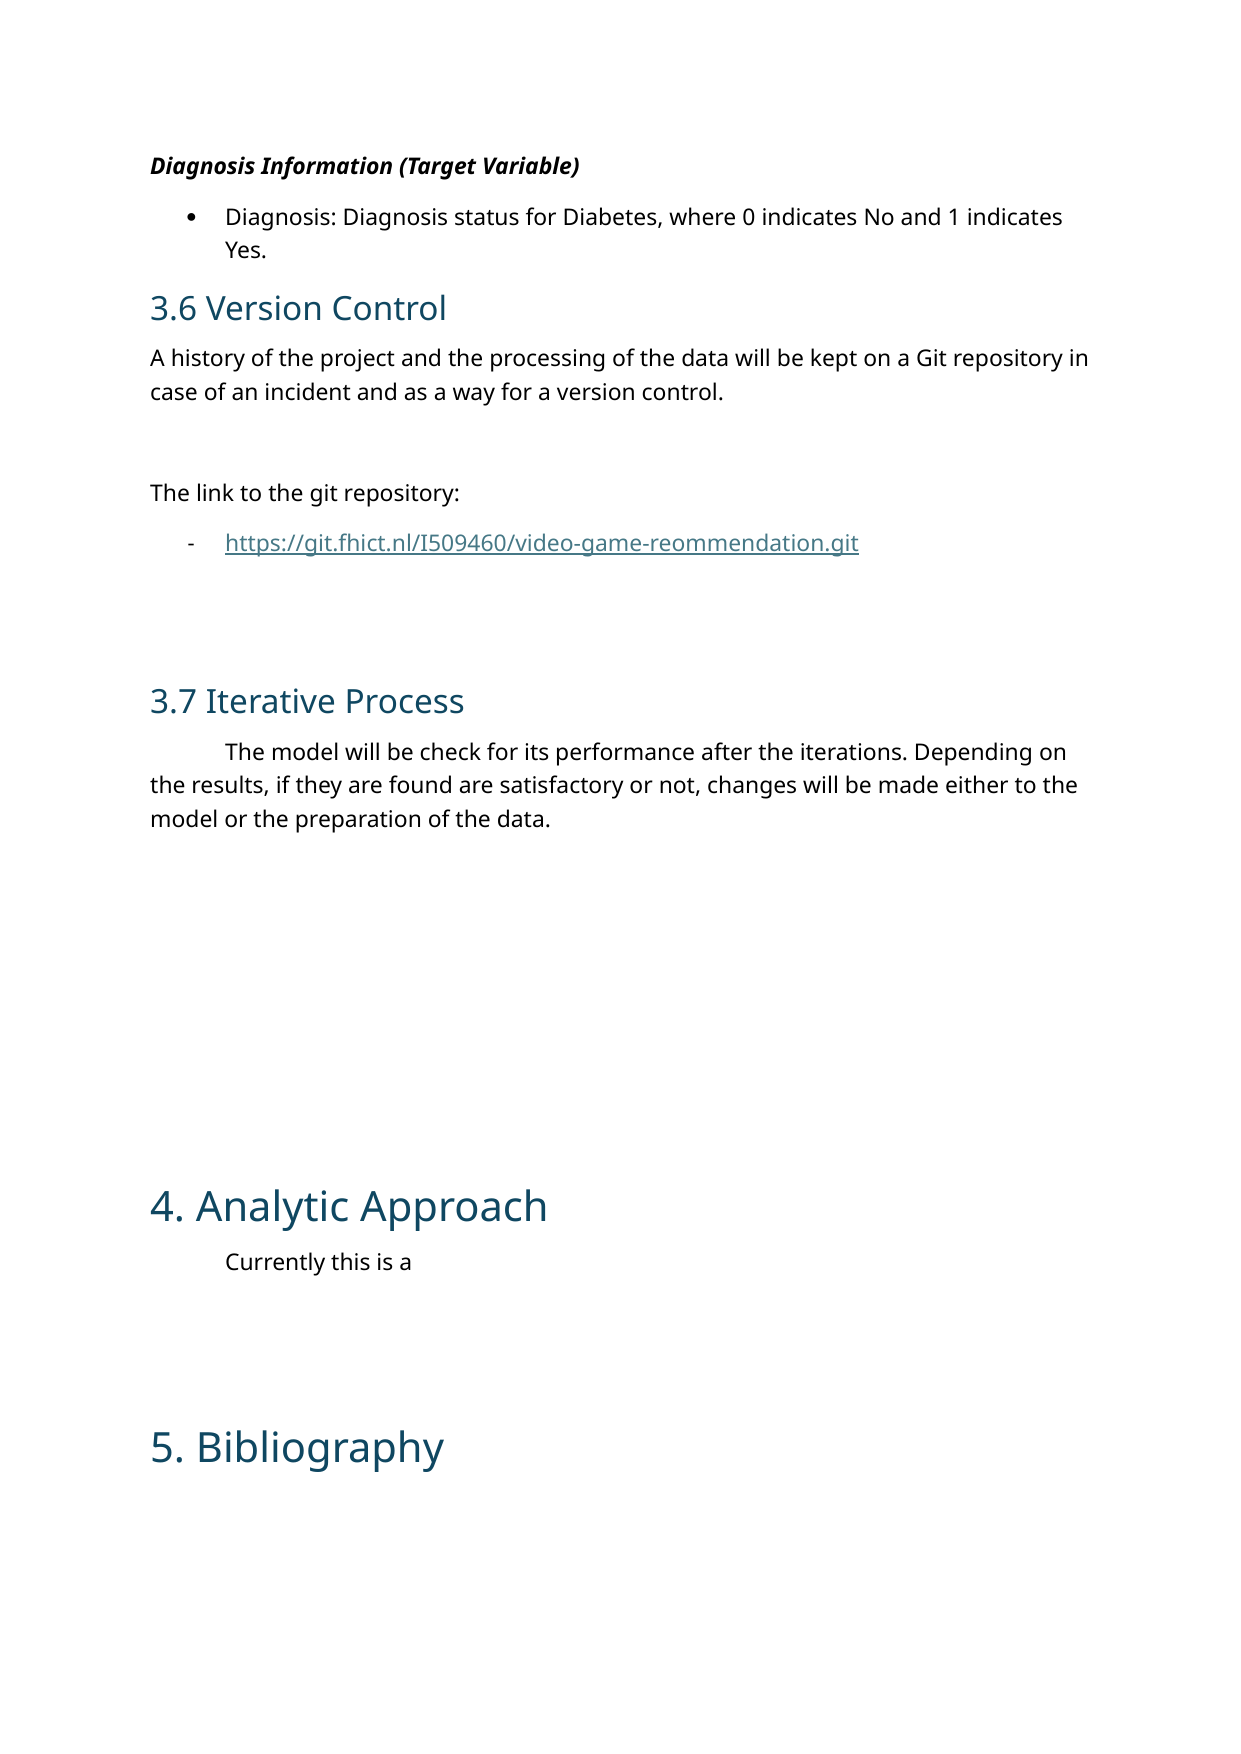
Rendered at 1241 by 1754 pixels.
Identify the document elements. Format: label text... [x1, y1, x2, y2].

list Diagnosis: Diagnosis status for Diabetes, where 0 indicates No and 1 indicates Yes. [187, 200, 1090, 265]
subtitle 3.7 Iterative Process [150, 678, 1090, 723]
subtitle 3.6 Version Control [150, 284, 1090, 330]
list https://git.fhict.nl/I509460/video-game-reommendation.git [187, 527, 1090, 558]
text Diagnosis Information (Target Variable) [150, 150, 1090, 181]
subtitle 5. Bibliography [150, 1418, 1090, 1475]
text Currently this is a [150, 1246, 1090, 1277]
subtitle 4. Analytic Approach [150, 1177, 1090, 1233]
text The model will be check for its performance after the iterations. Depending on the results, if they are found are satisfactory or not, changes will be made either to the model or the preparation of the data. [150, 735, 1090, 834]
text A history of the project and the processing of the data will be kept on a Git repository in case of an incident and as a way for a version control. [150, 342, 1090, 407]
text The link to the git repository: [150, 476, 1090, 508]
